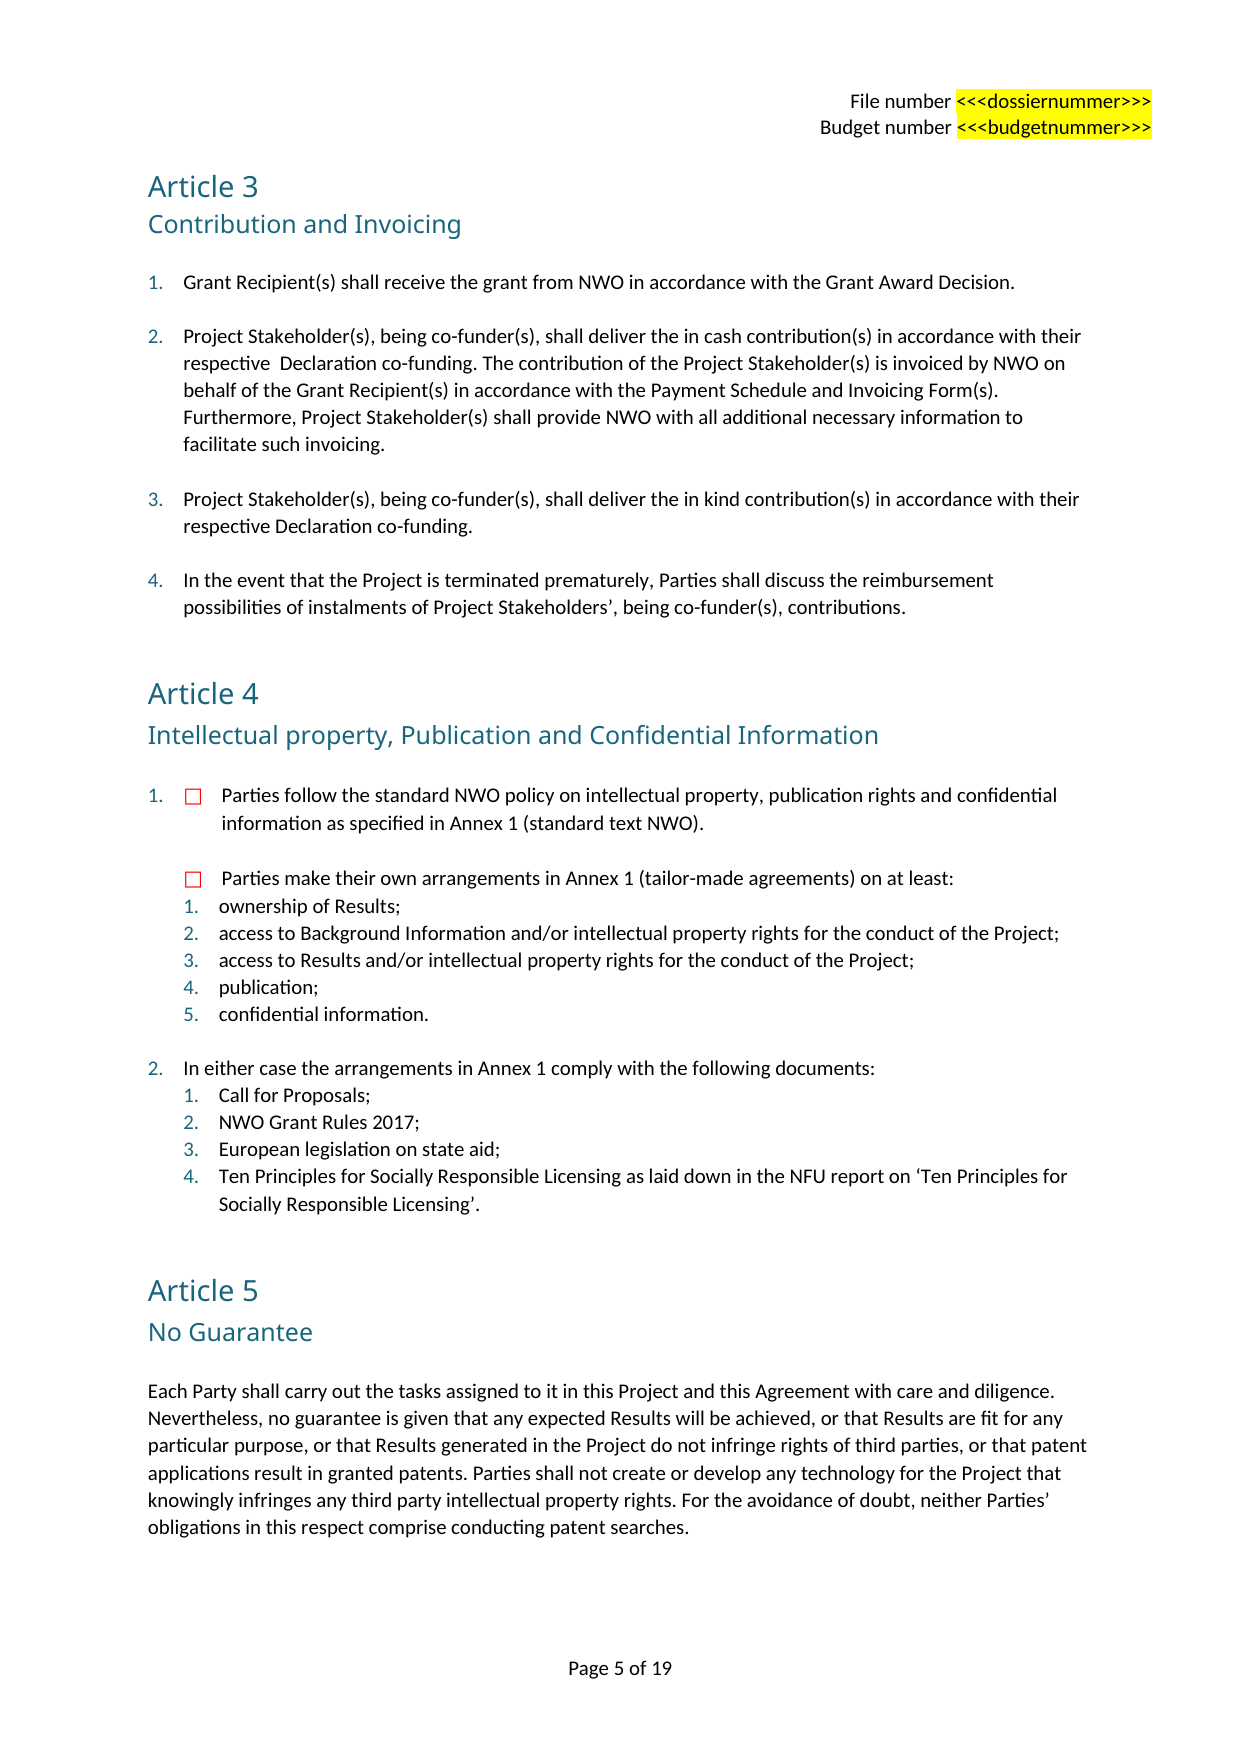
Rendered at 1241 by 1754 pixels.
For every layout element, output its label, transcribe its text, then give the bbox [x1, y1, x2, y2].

text confidential information. [183, 999, 1093, 1027]
text ownership of Results; [183, 891, 1093, 918]
text publication; [183, 972, 1093, 999]
list Grant Recipient(s) shall receive the grant from NWO in accordance with the Grant Award Decision. [148, 267, 1093, 294]
text Ten Principles for Socially Responsible Licensing as laid down in the NFU report on ‘Ten Principles for Socially Responsible Licensing’. [183, 1162, 1093, 1216]
text access to Results and/or intellectual property rights for the conduct of the Project; [183, 945, 1093, 972]
list Parties follow the standard NWO policy on intellectual property, publication rights and confidential information as specified in Annex 1 (standard text NWO). Parties make their own arrangements in Annex 1 (tailor-made agreements) on at least: [148, 780, 1093, 891]
text Each Party shall carry out the tasks assigned to it in this Project and this Agreement with care and diligence. Nevertheless, no guarantee is given that any expected Results will be achieved, or that Results are fit for any particular purpose, or that Results generated in the Project do not infringe rights of third parties, or that patent applications result in granted patents. Parties shall not create or develop any technology for the Project that knowingly infringes any third party intellectual property rights. For the avoidance of doubt, neither Parties’ obligations in this respect comprise conducting patent searches. [148, 1377, 1093, 1539]
subtitle Article 4 Intellectual property, Publication and Confidential Information [148, 674, 1093, 753]
text access to Background Information and/or intellectual property rights for the conduct of the Project; [183, 918, 1093, 945]
list Project Stakeholder(s), being co-funder(s), shall deliver the in cash contribution(s) in accordance with their respective Declaration co-funding. The contribution of the Project Stakeholder(s) is invoiced by NWO on behalf of the Grant Recipient(s) in accordance with the Payment Schedule and Invoicing Form(s). Furthermore, Project Stakeholder(s) shall provide NWO with all additional necessary information to facilitate such invoicing. [148, 322, 1093, 457]
list Project Stakeholder(s), being co-funder(s), shall deliver the in kind contribution(s) in accordance with their respective Declaration co-funding. [148, 484, 1093, 538]
list In the event that the Project is terminated prematurely, Parties shall discuss the reimbursement possibilities of instalments of Project Stakeholders’, being co-funder(s), contributions. [148, 565, 1093, 619]
text In either case the arrangements in Annex 1 comply with the following documents: [148, 1054, 1093, 1081]
subtitle Article 5 No Guarantee [148, 1270, 1093, 1350]
text Call for Proposals; [183, 1081, 1093, 1108]
text NWO Grant Rules 2017; [183, 1108, 1093, 1135]
subtitle Article 3 Contribution and Invoicing [148, 167, 1093, 240]
text European legislation on state aid; [183, 1135, 1093, 1162]
